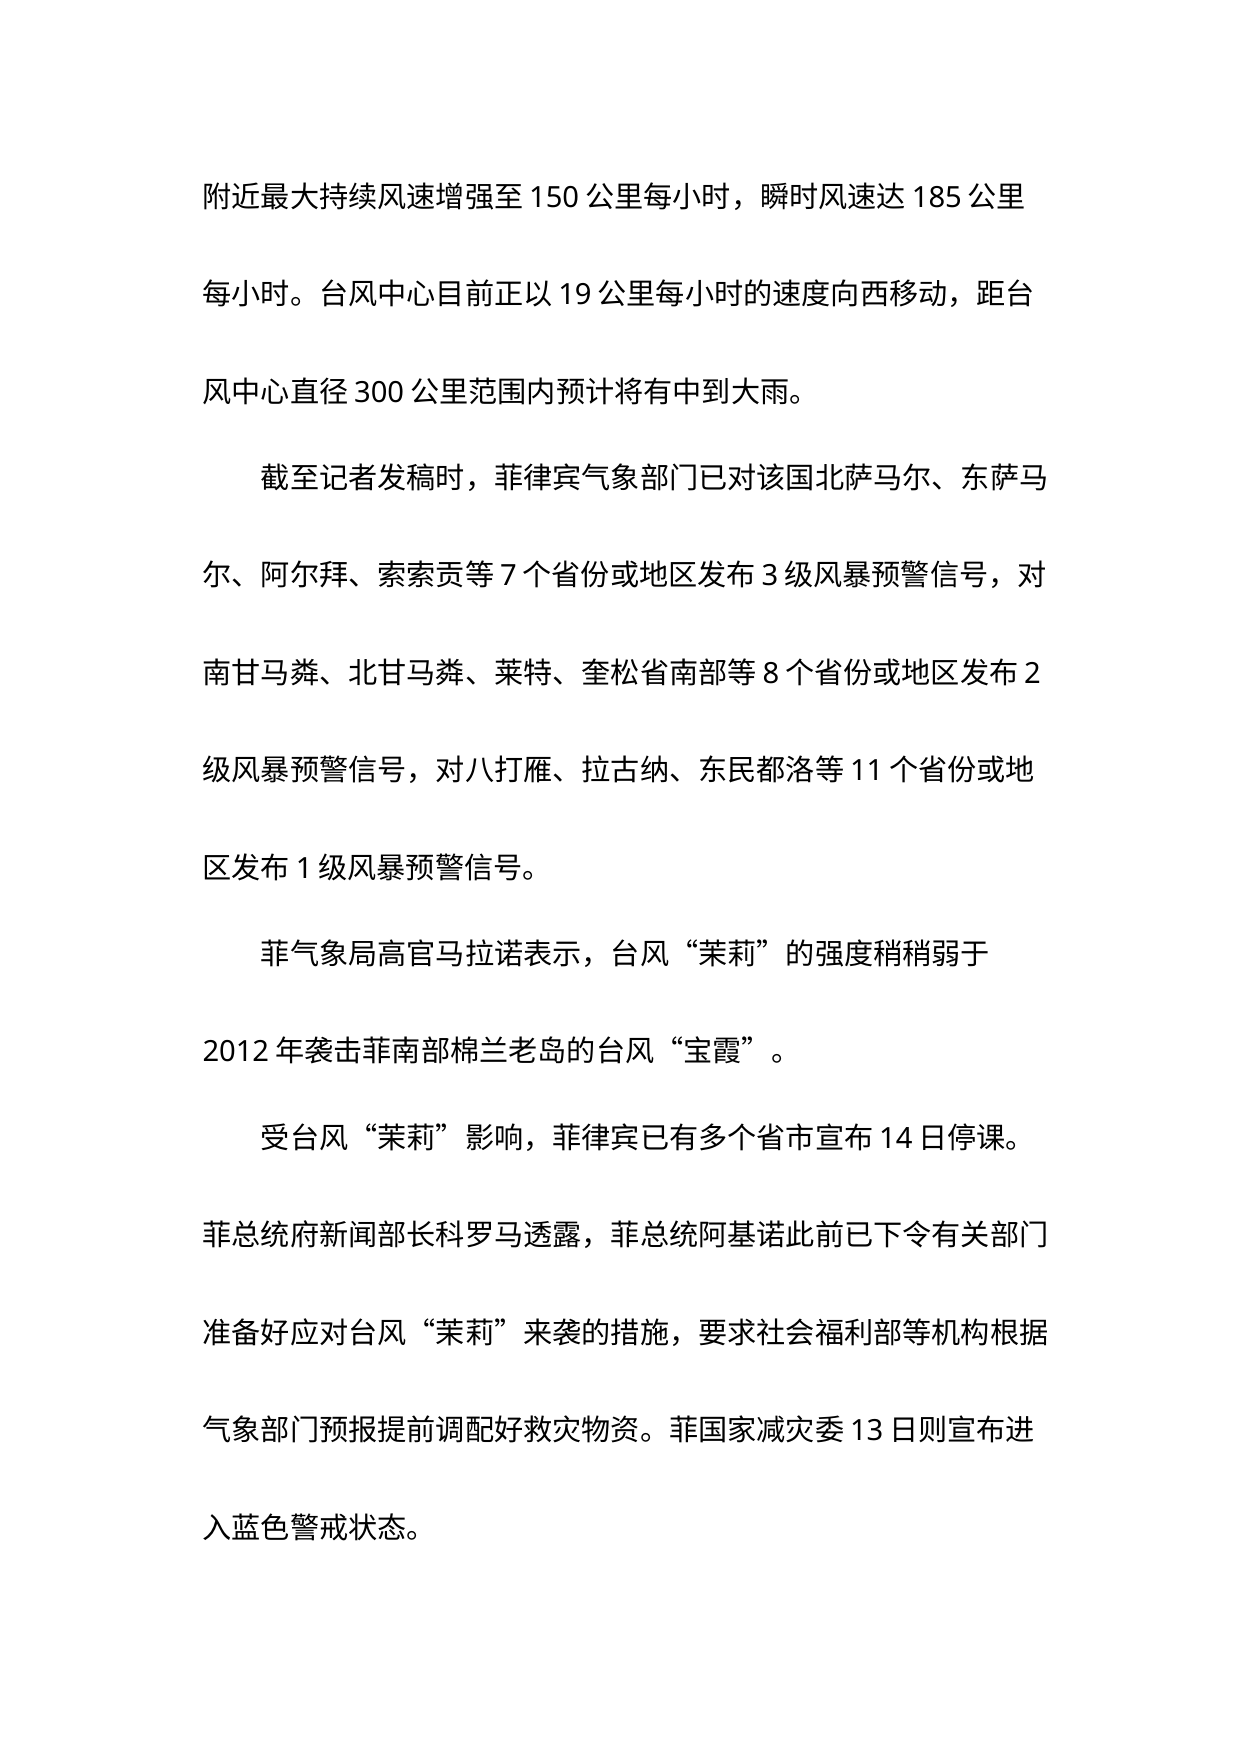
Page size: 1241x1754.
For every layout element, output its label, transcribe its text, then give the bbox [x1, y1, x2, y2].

list 截至记者发稿时，菲律宾气象部门已对该国北萨马尔、东萨马尔、阿尔拜、索索贡等7个省份或地区发布3级风暴预警信号，对南甘马粦、北甘马粦、莱特、奎松省南部等8个省份或地区发布2级风暴预警信号，对八打雁、拉古纳、东民都洛等11个省份或地区发布1级风暴预警信号。 [202, 443, 1053, 898]
list 受台风“茉莉”影响，菲律宾已有多个省市宣布14日停课。菲总统府新闻部长科罗马透露，菲总统阿基诺此前已下令有关部门准备好应对台风“茉莉”来袭的措施，要求社会福利部等机构根据气象部门预报提前调配好救灾物资。菲国家减灾委13日则宣布进入蓝色警戒状态。 [202, 1103, 1053, 1558]
list 菲气象局高官马拉诺表示，台风“茉莉”的强度稍稍弱于2012年袭击菲南部棉兰老岛的台风“宝霞”。 [202, 919, 1053, 1082]
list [202, 162, 1053, 422]
